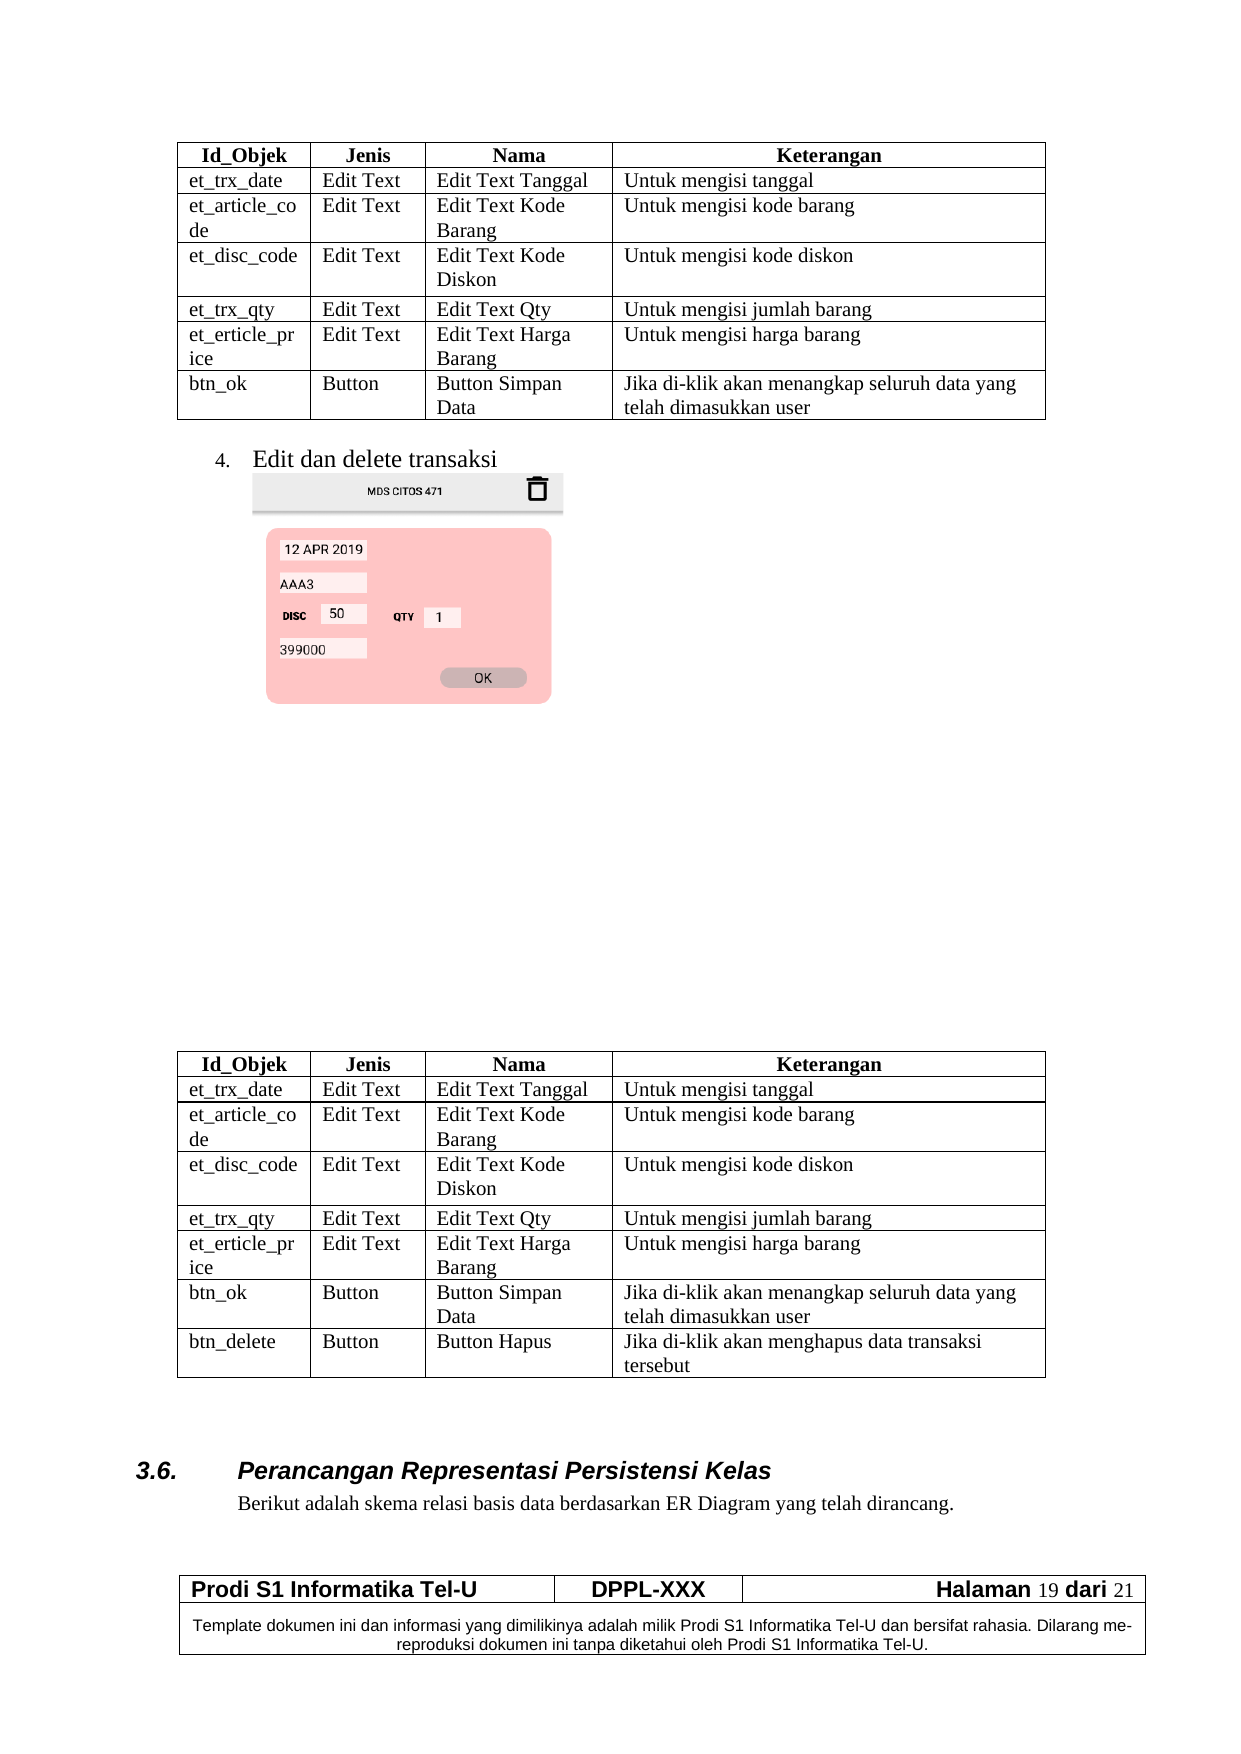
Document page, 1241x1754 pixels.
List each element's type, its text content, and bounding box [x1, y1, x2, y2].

table_cell Edit Text Qty [426, 297, 612, 321]
table_header Jenis [311, 143, 425, 167]
table_cell Untuk mengisi kode barang [613, 194, 1045, 242]
table_cell Edit Text [311, 168, 425, 192]
table_cell Button Hapus [426, 1329, 612, 1377]
table_cell Edit Text Kode Diskon [426, 243, 612, 296]
table_cell Edit Text [311, 194, 425, 242]
table_cell Button [311, 371, 425, 419]
table_header Keterangan [613, 1052, 1045, 1076]
table_cell Untuk mengisi harga barang [613, 1231, 1045, 1279]
table_cell et_disc_code [178, 1152, 310, 1205]
table_cell Untuk mengisi jumlah barang [613, 1206, 1045, 1230]
subtitle Perancangan Representasi Persistensi Kelas [177, 1456, 1122, 1485]
table_cell btn_ok [178, 1280, 310, 1328]
table_cell Untuk mengisi kode diskon [613, 243, 1045, 296]
table_cell Untuk mengisi jumlah barang [613, 297, 1045, 321]
table_cell Edit Text Tanggal [426, 1077, 612, 1101]
table_cell Jika di-klik akan menangkap seluruh data yang telah dimasukkan user [613, 1280, 1045, 1328]
table_header Id_Objek [178, 143, 310, 167]
table_header Id_Objek [178, 1052, 310, 1076]
list Edit dan delete transaksi [215, 444, 1122, 473]
picture [252, 473, 564, 1027]
text Berikut adalah skema relasi basis data berdasarkan ER Diagram yang telah dirancang. [237, 1491, 1122, 1515]
table_cell Edit Text Kode Barang [426, 1103, 612, 1151]
table_cell et_trx_qty [178, 297, 310, 321]
table_cell et_trx_qty [178, 1206, 310, 1230]
table_cell Edit Text [311, 1103, 425, 1151]
table_cell Button Simpan Data [426, 1280, 612, 1328]
table_cell Untuk mengisi tanggal [613, 1077, 1045, 1101]
table_cell Button Simpan Data [426, 371, 612, 419]
table_cell btn_ok [178, 371, 310, 419]
table_cell et_disc_code [178, 243, 310, 296]
table_cell Edit Text [311, 1077, 425, 1101]
table_cell et_trx_date [178, 1077, 310, 1101]
table_header Nama [426, 143, 612, 167]
table_cell et_article_code [178, 194, 310, 242]
table_header Keterangan [613, 143, 1045, 167]
table_cell Edit Text Harga Barang [426, 322, 612, 370]
table_cell Edit Text Harga Barang [426, 1231, 612, 1279]
table_cell Edit Text Qty [426, 1206, 612, 1230]
table_cell btn_delete [178, 1329, 310, 1377]
table_cell Edit Text Kode Diskon [426, 1152, 612, 1205]
table_cell Button [311, 1329, 425, 1377]
table_cell Untuk mengisi harga barang [613, 322, 1045, 370]
table_cell Edit Text [311, 297, 425, 321]
table_cell Edit Text [311, 1231, 425, 1279]
table_cell Edit Text [311, 243, 425, 296]
table_header Nama [426, 1052, 612, 1076]
table_cell Edit Text Tanggal [426, 168, 612, 192]
table_cell Untuk mengisi kode diskon [613, 1152, 1045, 1205]
table_cell et_erticle_price [178, 1231, 310, 1279]
table_cell Edit Text [311, 1206, 425, 1230]
table_cell Jika di-klik akan menangkap seluruh data yang telah dimasukkan user [613, 371, 1045, 419]
table_cell Untuk mengisi tanggal [613, 168, 1045, 192]
table_cell Button [311, 1280, 425, 1328]
table_cell et_erticle_price [178, 322, 310, 370]
table_cell Jika di-klik akan menghapus data transaksi tersebut [613, 1329, 1045, 1377]
table_header Jenis [311, 1052, 425, 1076]
table_cell Edit Text [311, 322, 425, 370]
table_cell Edit Text Kode Barang [426, 194, 612, 242]
table_cell et_article_code [178, 1103, 310, 1151]
table_cell Untuk mengisi kode barang [613, 1103, 1045, 1151]
table_cell Edit Text [311, 1152, 425, 1205]
table_cell et_trx_date [178, 168, 310, 192]
